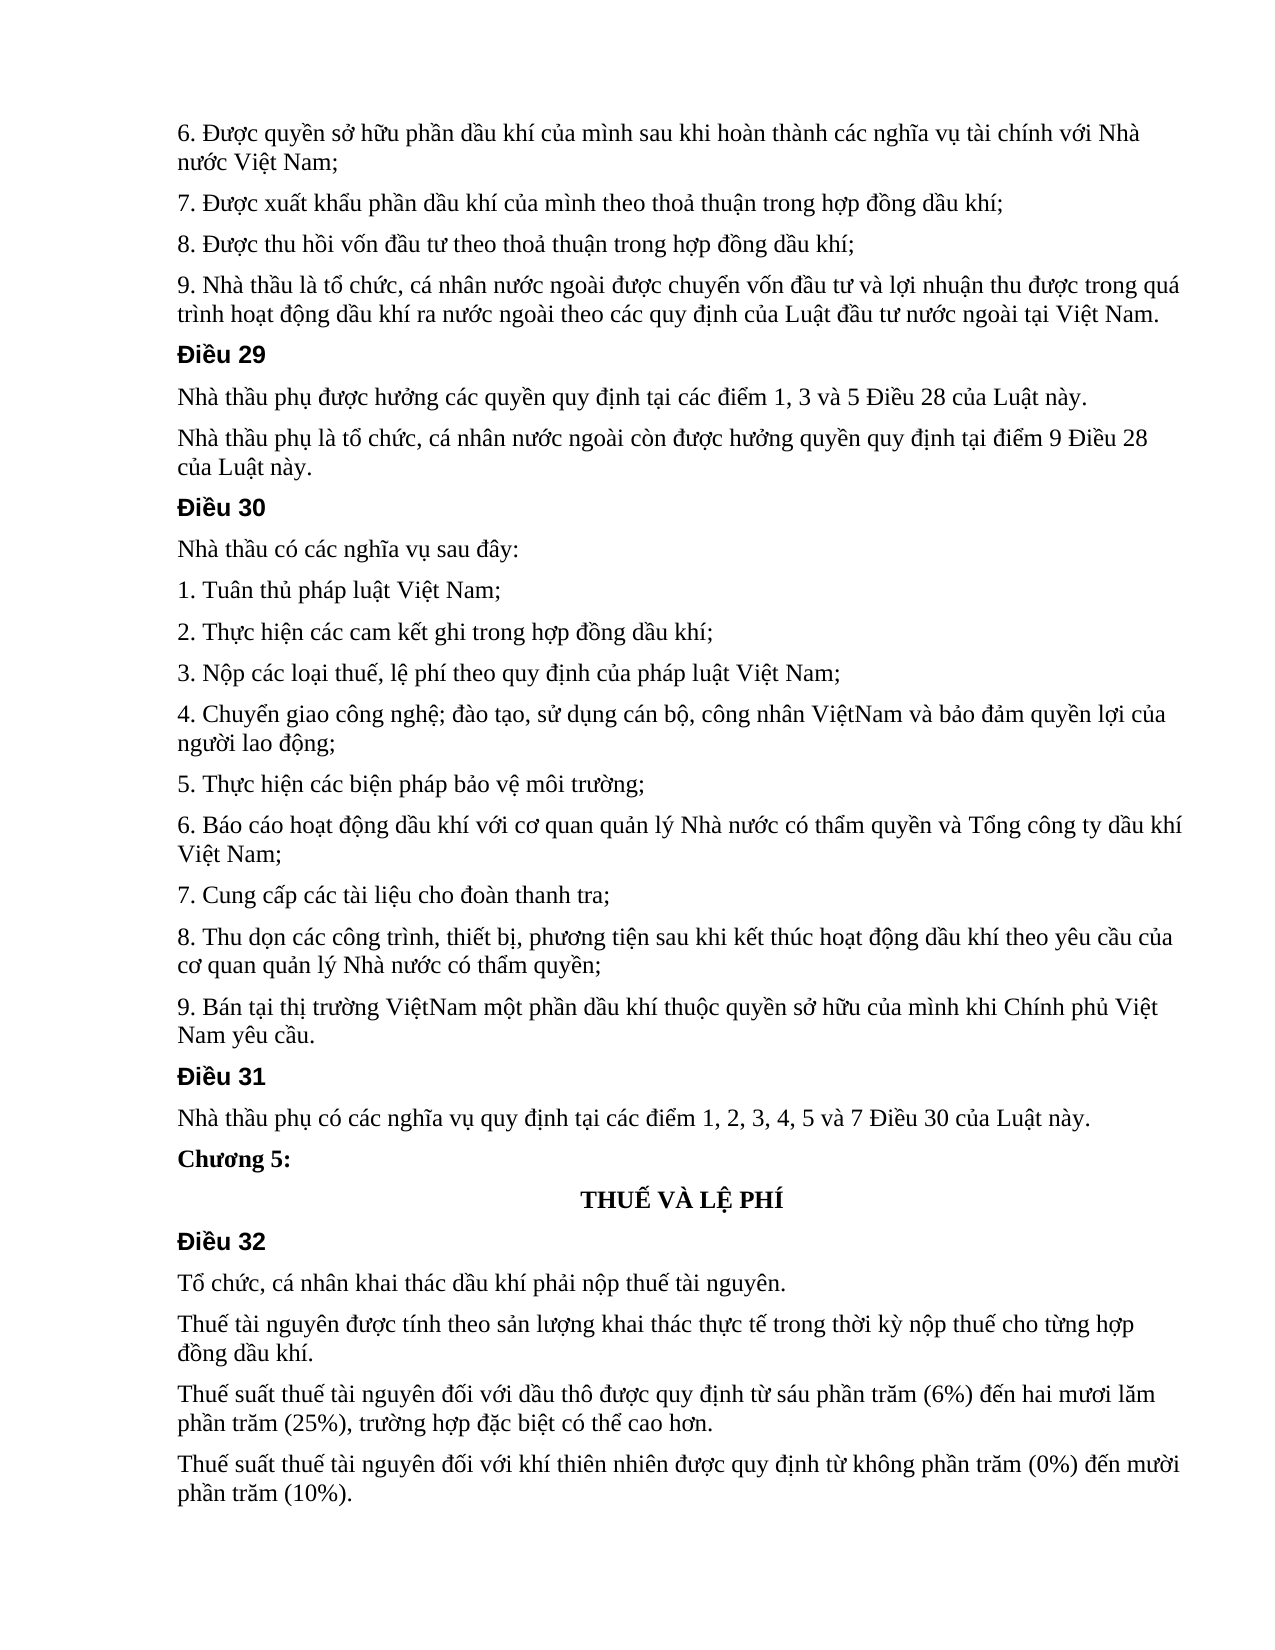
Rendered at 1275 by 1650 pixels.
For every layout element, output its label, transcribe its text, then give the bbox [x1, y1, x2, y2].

text Điều 30 [177, 493, 1186, 522]
text Thuế tài nguyên được tính theo sản lượng khai thác thực tế trong thời kỳ nộp thuế cho từng hợp đồng dầu khí. [177, 1309, 1186, 1367]
text Nhà thầu có các nghĩa vụ sau đây: [177, 534, 1186, 563]
text 8. Được thu hồi vốn đầu tư theo thoả thuận trong hợp đồng dầu khí; [177, 229, 1186, 258]
text 9. Nhà thầu là tổ chức, cá nhân nước ngoài được chuyển vốn đầu tư và lợi nhuận thu được trong quá trình hoạt động dầu khí ra nước ngoài theo các quy định của Luật đầu tư nước ngoài tại Việt Nam. [177, 271, 1186, 328]
text 6. Được quyền sở hữu phần dầu khí của mình sau khi hoàn thành các nghĩa vụ tài chính với Nhà nước Việt Nam; [177, 118, 1186, 176]
text Thuế suất thuế tài nguyên đối với khí thiên nhiên được quy định từ không phần trăm (0%) đến mười phần trăm (10%). [177, 1449, 1186, 1507]
text Tổ chức, cá nhân khai thác dầu khí phải nộp thuế tài nguyên. [177, 1268, 1186, 1297]
text Nhà thầu phụ là tổ chức, cá nhân nước ngoài còn được hưởng quyền quy định tại điểm 9 Điều 28 của Luật này. [177, 423, 1186, 481]
text Điều 31 [177, 1062, 1186, 1091]
text 2. Thực hiện các cam kết ghi trong hợp đồng dầu khí; [177, 617, 1186, 646]
text 6. Báo cáo hoạt động dầu khí với cơ quan quản lý Nhà nước có thẩm quyền và Tổng công ty dầu khí Việt Nam; [177, 811, 1186, 868]
text Thuế suất thuế tài nguyên đối với dầu thô được quy định từ sáu phần trăm (6%) đến hai mươi lăm phần trăm (25%), trường hợp đặc biệt có thể cao hơn. [177, 1379, 1186, 1437]
text 1. Tuân thủ pháp luật Việt Nam; [177, 576, 1186, 604]
text Chương 5: [177, 1144, 1186, 1173]
text 7. Cung cấp các tài liệu cho đoàn thanh tra; [177, 881, 1186, 909]
text 7. Được xuất khẩu phần dầu khí của mình theo thoả thuận trong hợp đồng dầu khí; [177, 188, 1186, 217]
text 5. Thực hiện các biện pháp bảo vệ môi trường; [177, 769, 1186, 798]
text Nhà thầu phụ có các nghĩa vụ quy định tại các điểm 1, 2, 3, 4, 5 và 7 Điều 30 của Luật này. [177, 1103, 1186, 1132]
text 4. Chuyển giao công nghệ; đào tạo, sử dụng cán bộ, công nhân ViệtNam và bảo đảm quyền lợi của người lao động; [177, 699, 1186, 757]
text 3. Nộp các loại thuế, lệ phí theo quy định của pháp luật Việt Nam; [177, 658, 1186, 687]
text Nhà thầu phụ được hưởng các quyền quy định tại các điểm 1, 3 và 5 Điều 28 của Luật này. [177, 382, 1186, 411]
text THUẾ VÀ LỆ PHÍ [177, 1186, 1186, 1214]
text Điều 32 [177, 1227, 1186, 1256]
text 8. Thu dọn các công trình, thiết bị, phương tiện sau khi kết thúc hoạt động dầu khí theo yêu cầu của cơ quan quản lý Nhà nước có thẩm quyền; [177, 922, 1186, 979]
text Điều 29 [177, 341, 1186, 369]
text 9. Bán tại thị trường ViệtNam một phần dầu khí thuộc quyền sở hữu của mình khi Chính phủ Việt Nam yêu cầu. [177, 992, 1186, 1049]
